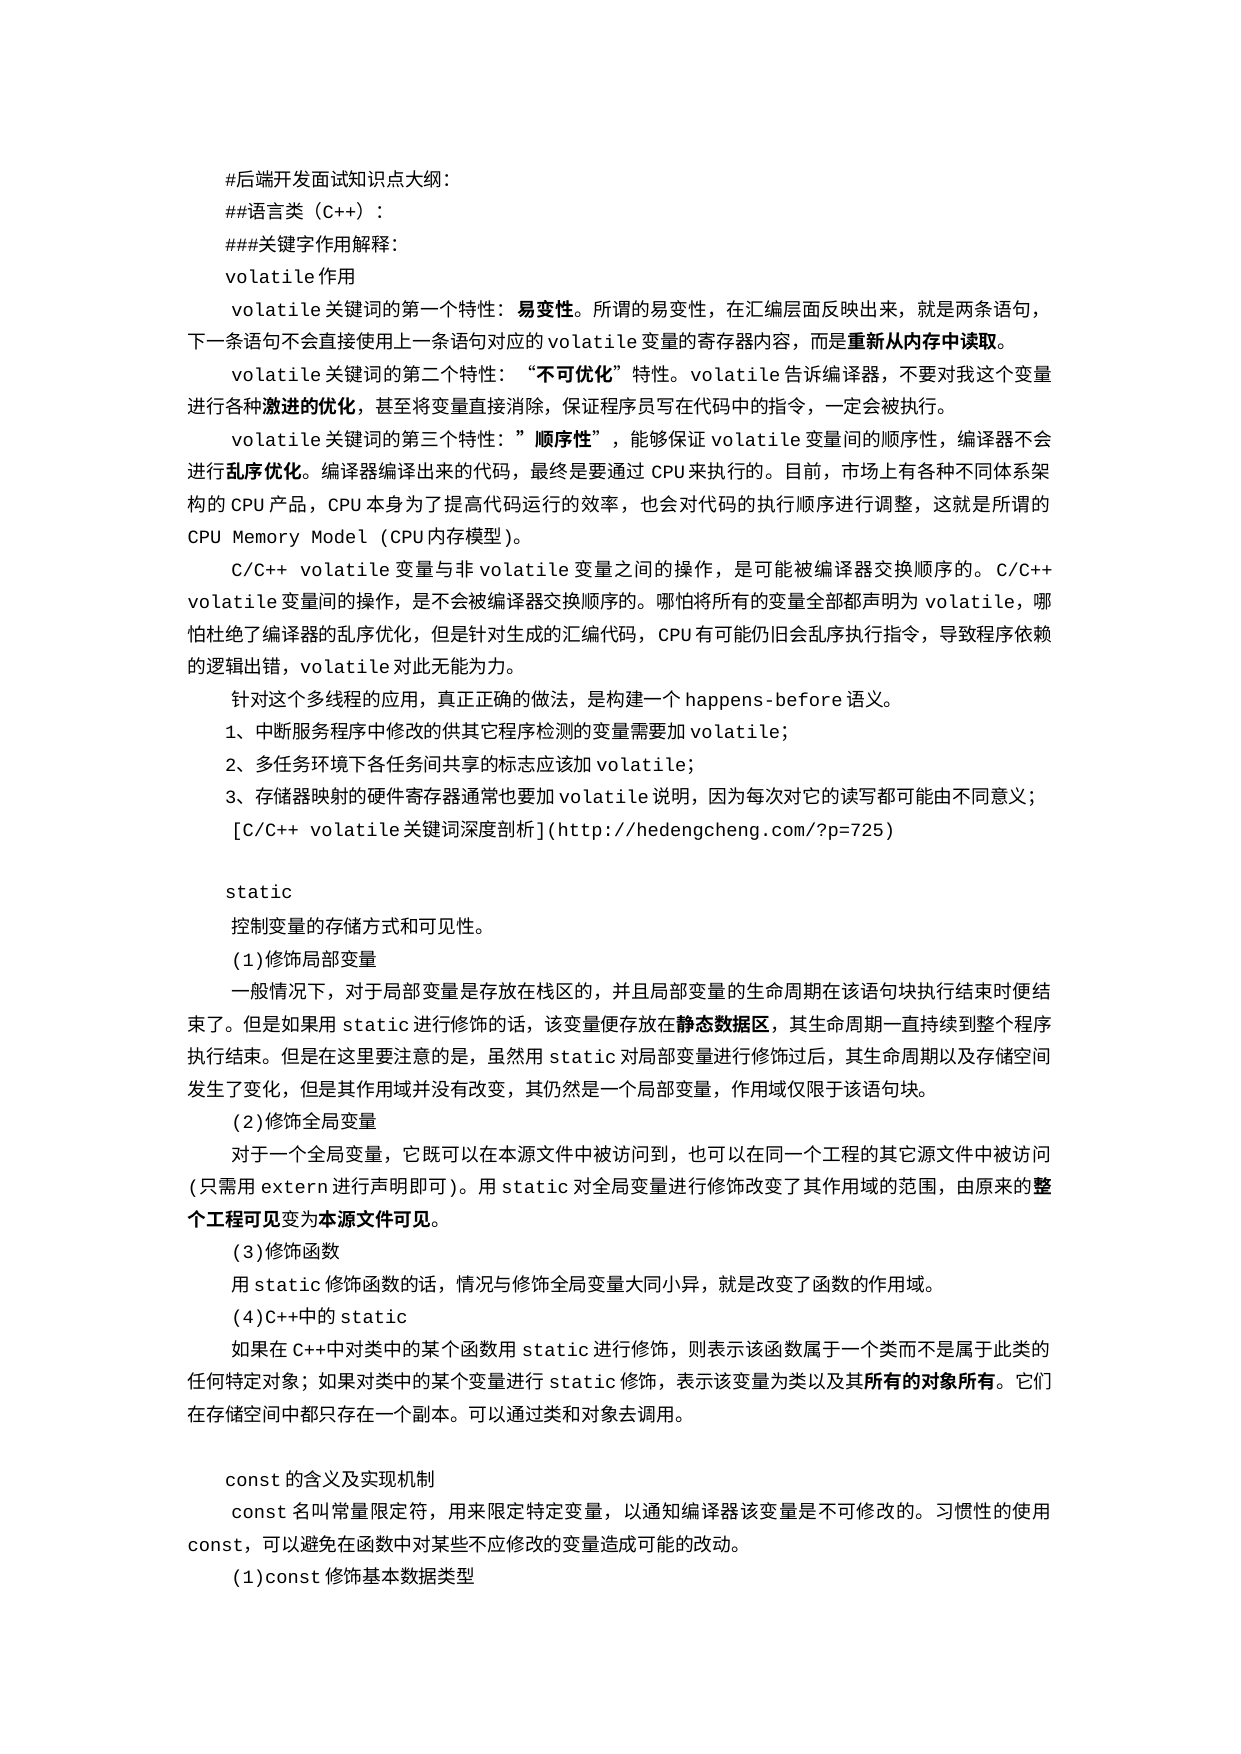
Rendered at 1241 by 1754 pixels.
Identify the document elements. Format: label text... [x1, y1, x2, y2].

text 1、中断服务程序中修改的供其它程序检测的变量需要加volatile； [187, 714, 1053, 747]
text 用static修饰函数的话，情况与修饰全局变量大同小异，就是改变了函数的作用域。 [187, 1267, 1053, 1299]
text [C/C++ volatile关键词深度剖析](http://hedengcheng.com/?p=725) [187, 812, 1053, 844]
text 3、存储器映射的硬件寄存器通常也要加volatile说明，因为每次对它的读写都可能由不同意义； [187, 779, 1053, 812]
text const的含义及实现机制 [187, 1462, 1053, 1494]
text 针对这个多线程的应用，真正正确的做法，是构建一个happens-before语义。 [187, 682, 1053, 714]
text (4)C++中的static [187, 1299, 1053, 1332]
text (3)修饰函数 [187, 1234, 1053, 1267]
text #后端开发面试知识点大纲： [187, 162, 1053, 194]
text volatile关键词的第二个特性：“不可优化”特性。volatile告诉编译器，不要对我这个变量进行各种激进的优化，甚至将变量直接消除，保证程序员写在代码中的指令，一定会被执行。 [187, 357, 1053, 422]
text volatile作用 [187, 259, 1053, 292]
text C/C++ volatile变量与非volatile变量之间的操作，是可能被编译器交换顺序的。C/C++ volatile变量间的操作，是不会被编译器交换顺序的。哪怕将所有的变量全部都声明为volatile，哪怕杜绝了编译器的乱序优化，但是针对生成的汇编代码，CPU有可能仍旧会乱序执行指令，导致程序依赖的逻辑出错，volatile对此无能为力。 [187, 552, 1053, 682]
text ###关键字作用解释： [187, 227, 1053, 259]
text (2)修饰全局变量 [187, 1104, 1053, 1137]
text 如果在C++中对类中的某个函数用static进行修饰，则表示该函数属于一个类而不是属于此类的任何特定对象；如果对类中的某个变量进行static修饰，表示该变量为类以及其所有的对象所有。它们在存储空间中都只存在一个副本。可以通过类和对象去调用。 [187, 1332, 1053, 1429]
text volatile关键词的第三个特性：”顺序性”，能够保证volatile变量间的顺序性，编译器不会进行乱序优化。编译器编译出来的代码，最终是要通过CPU来执行的。目前，市场上有各种不同体系架构的CPU产品，CPU本身为了提高代码运行的效率，也会对代码的执行顺序进行调整，这就是所谓的CPU Memory Model (CPU内存模型)。 [187, 422, 1053, 552]
text 一般情况下，对于局部变量是存放在栈区的，并且局部变量的生命周期在该语句块执行结束时便结束了。但是如果用static进行修饰的话，该变量便存放在静态数据区，其生命周期一直持续到整个程序执行结束。但是在这里要注意的是，虽然用static对局部变量进行修饰过后，其生命周期以及存储空间发生了变化，但是其作用域并没有改变，其仍然是一个局部变量，作用域仅限于该语句块。 [187, 974, 1053, 1104]
text static [187, 877, 1053, 909]
text (1)修饰局部变量 [187, 942, 1053, 974]
text ##语言类（C++）： [187, 194, 1053, 227]
text 对于一个全局变量，它既可以在本源文件中被访问到，也可以在同一个工程的其它源文件中被访问(只需用extern进行声明即可)。用static对全局变量进行修饰改变了其作用域的范围，由原来的整个工程可见变为本源文件可见。 [187, 1137, 1053, 1234]
text (1)const修饰基本数据类型 [187, 1559, 1053, 1592]
text 控制变量的存储方式和可见性。 [187, 909, 1053, 942]
text const名叫常量限定符，用来限定特定变量，以通知编译器该变量是不可修改的。习惯性的使用const，可以避免在函数中对某些不应修改的变量造成可能的改动。 [187, 1494, 1053, 1559]
text 2、多任务环境下各任务间共享的标志应该加volatile； [187, 747, 1053, 779]
text volatile关键词的第一个特性：易变性。所谓的易变性，在汇编层面反映出来，就是两条语句，下一条语句不会直接使用上一条语句对应的volatile变量的寄存器内容，而是重新从内存中读取。 [187, 292, 1053, 357]
